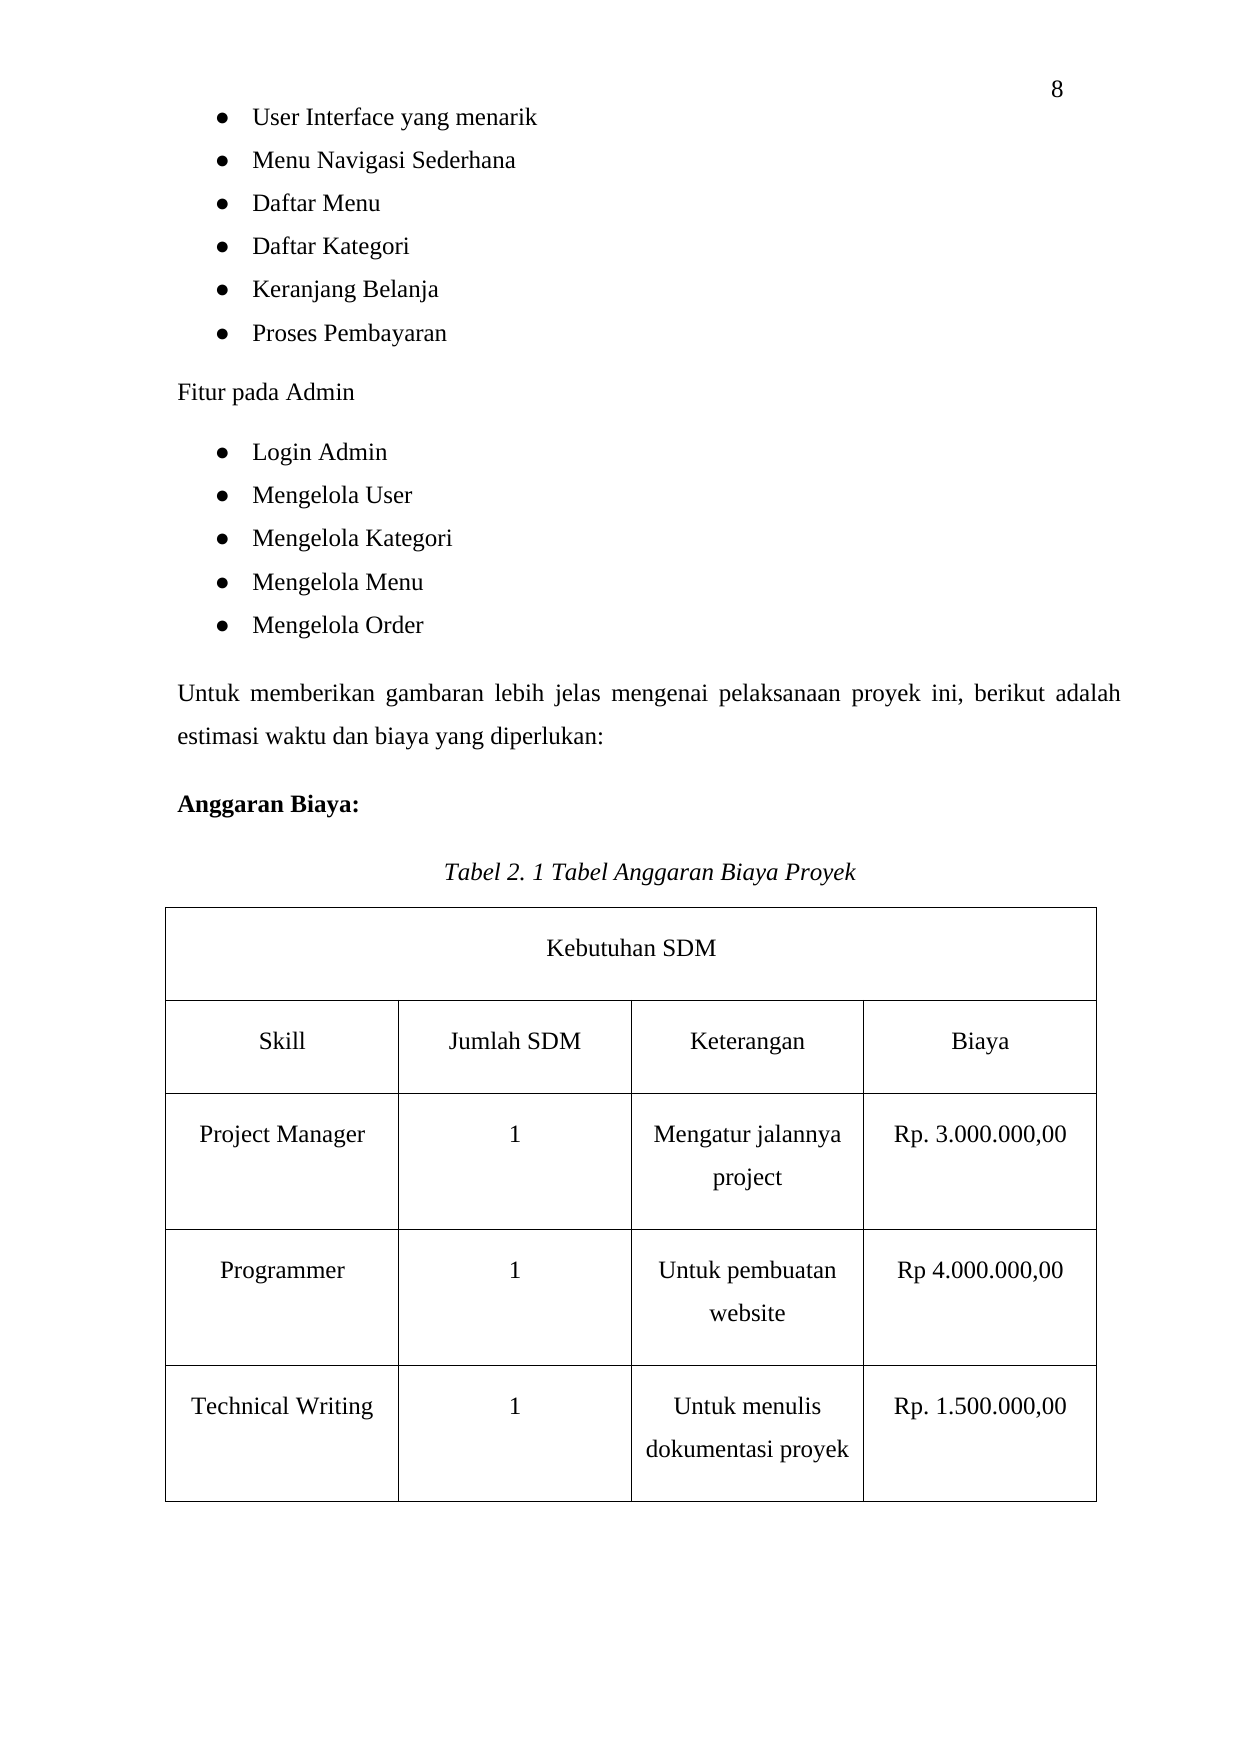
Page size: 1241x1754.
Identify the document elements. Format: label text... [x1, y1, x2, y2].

list User Interface yang menarik [214, 102, 1122, 131]
table_cell Rp 4.000.000,00 [864, 1230, 1096, 1365]
table_cell Keterangan [632, 1001, 863, 1093]
list Keranjang Belanja [214, 274, 1122, 303]
text Tabel 2. 1 Tabel Anggaran Biaya Proyek [177, 857, 1122, 886]
text Untuk memberikan gambaran lebih jelas mengenai pelaksanaan proyek ini, berikut adalah estimasi waktu dan biaya yang diperlukan: [177, 678, 1122, 750]
table_cell Programmer [166, 1230, 398, 1365]
list Mengelola Kategori [214, 523, 1122, 552]
list Proses Pembayaran [214, 318, 1122, 346]
list Daftar Menu [214, 188, 1122, 217]
table_cell Rp. 1.500.000,00 [864, 1366, 1096, 1501]
table_header Kebutuhan SDM [166, 908, 1096, 1000]
table_cell Technical Writing [166, 1366, 398, 1501]
table_cell 1 [399, 1366, 631, 1501]
table_cell 1 [399, 1094, 631, 1229]
list Mengelola Menu [214, 567, 1122, 595]
list Menu Navigasi Sederhana [214, 145, 1122, 174]
text Anggaran Biaya: [177, 789, 1122, 818]
table_cell Untuk menulis dokumentasi proyek [632, 1366, 863, 1501]
table_cell Project Manager [166, 1094, 398, 1229]
text Fitur pada Admin [177, 377, 1122, 406]
table_cell Jumlah SDM [399, 1001, 631, 1093]
list Login Admin [214, 437, 1122, 466]
table_cell 1 [399, 1230, 631, 1365]
table_cell Biaya [864, 1001, 1096, 1093]
table_cell Rp. 3.000.000,00 [864, 1094, 1096, 1229]
list Mengelola User [214, 480, 1122, 509]
table_cell Mengatur jalannya project [632, 1094, 863, 1229]
list Daftar Kategori [214, 231, 1122, 260]
table_cell Untuk pembuatan website [632, 1230, 863, 1365]
table_cell Skill [166, 1001, 398, 1093]
list Mengelola Order [214, 610, 1122, 638]
